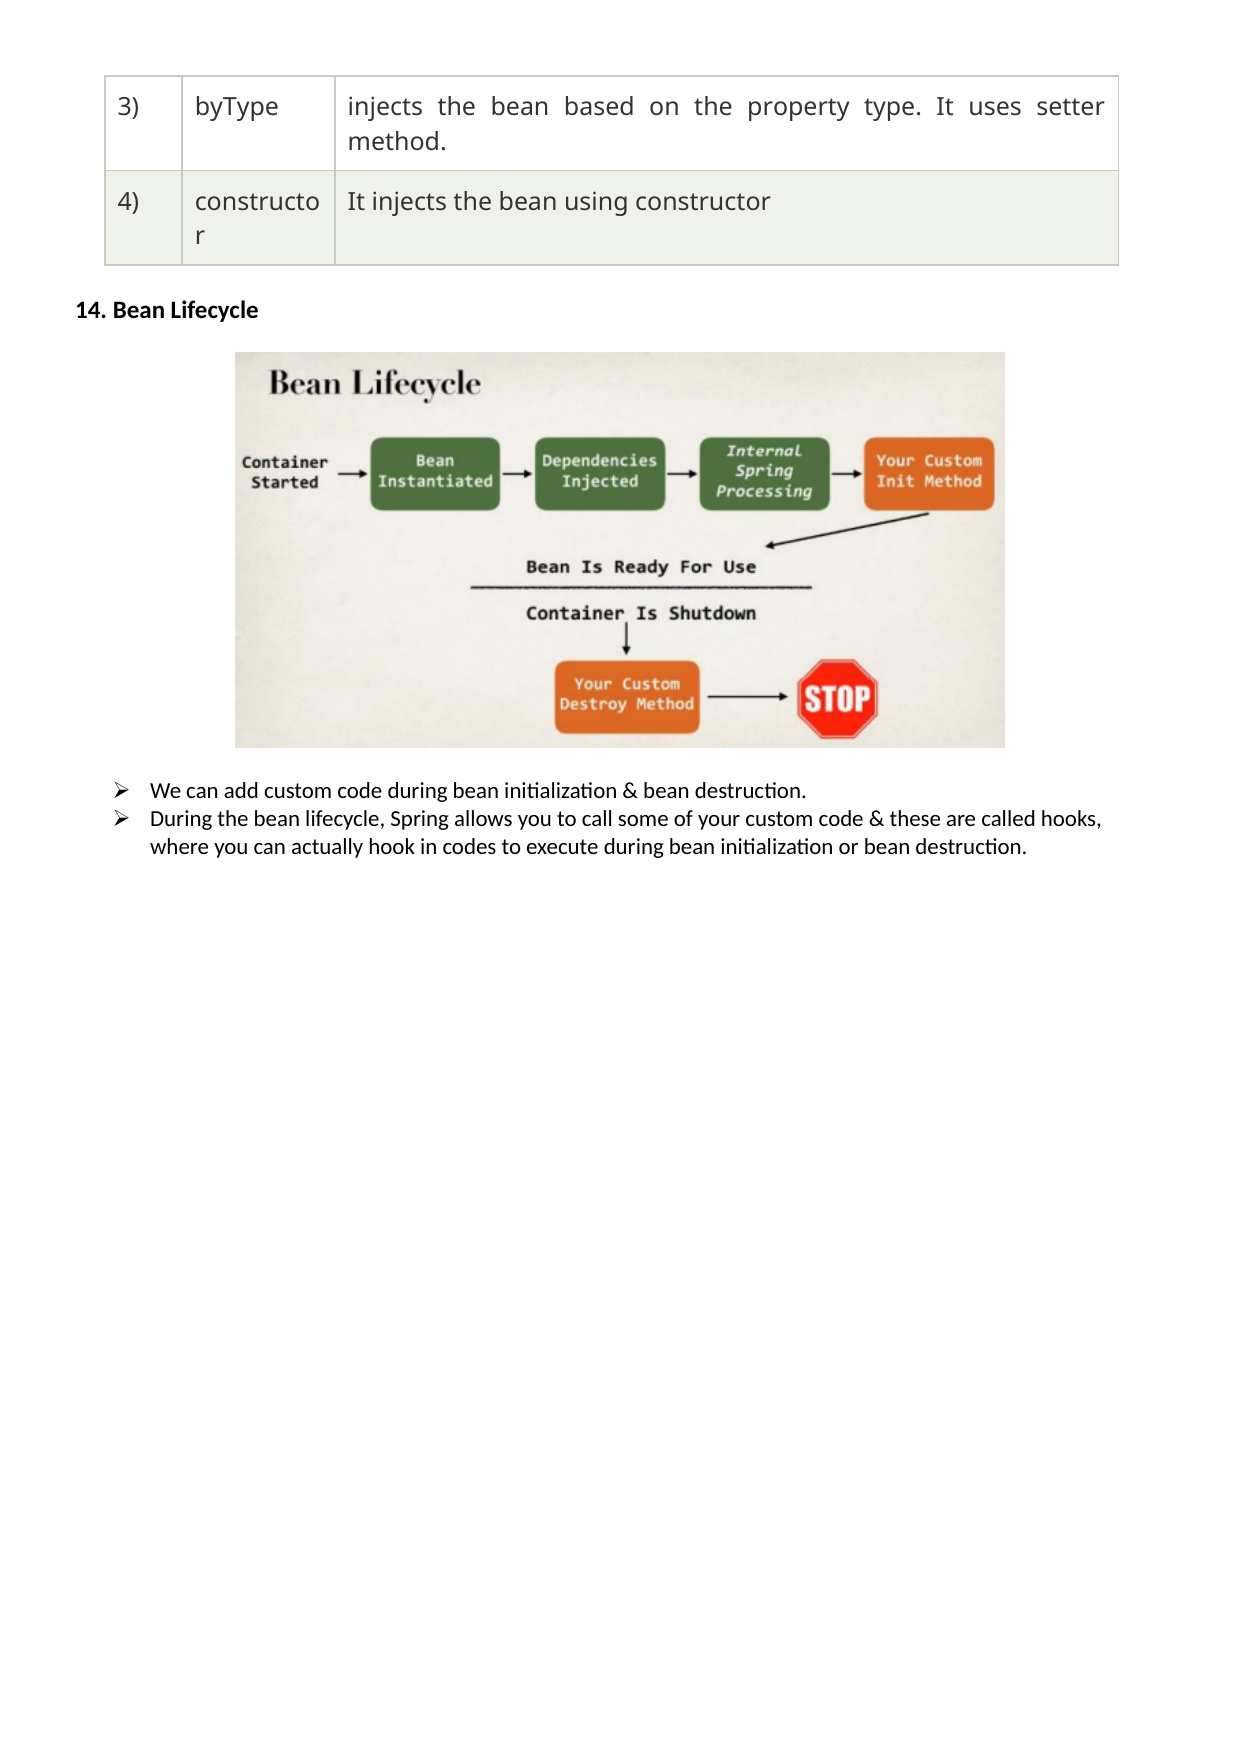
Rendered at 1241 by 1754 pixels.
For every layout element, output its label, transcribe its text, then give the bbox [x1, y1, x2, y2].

table_cell 4) [106, 171, 181, 264]
table_cell byType [183, 77, 334, 170]
table_cell 3) [106, 77, 181, 170]
list We can add custom code during bean initialization & bean destruction. [112, 776, 1165, 804]
list During the bean lifecycle, Spring allows you to call some of your custom code & these are called hooks, where you can actually hook in codes to execute during bean initialization or bean destruction. [112, 804, 1165, 860]
picture [235, 352, 1005, 748]
text 14. Bean Lifecycle [75, 294, 1165, 324]
table_cell constructor [183, 171, 334, 264]
table_cell It injects the bean using constructor [336, 171, 1118, 264]
table_cell injects the bean based on the property type. It uses setter method. [336, 77, 1118, 170]
